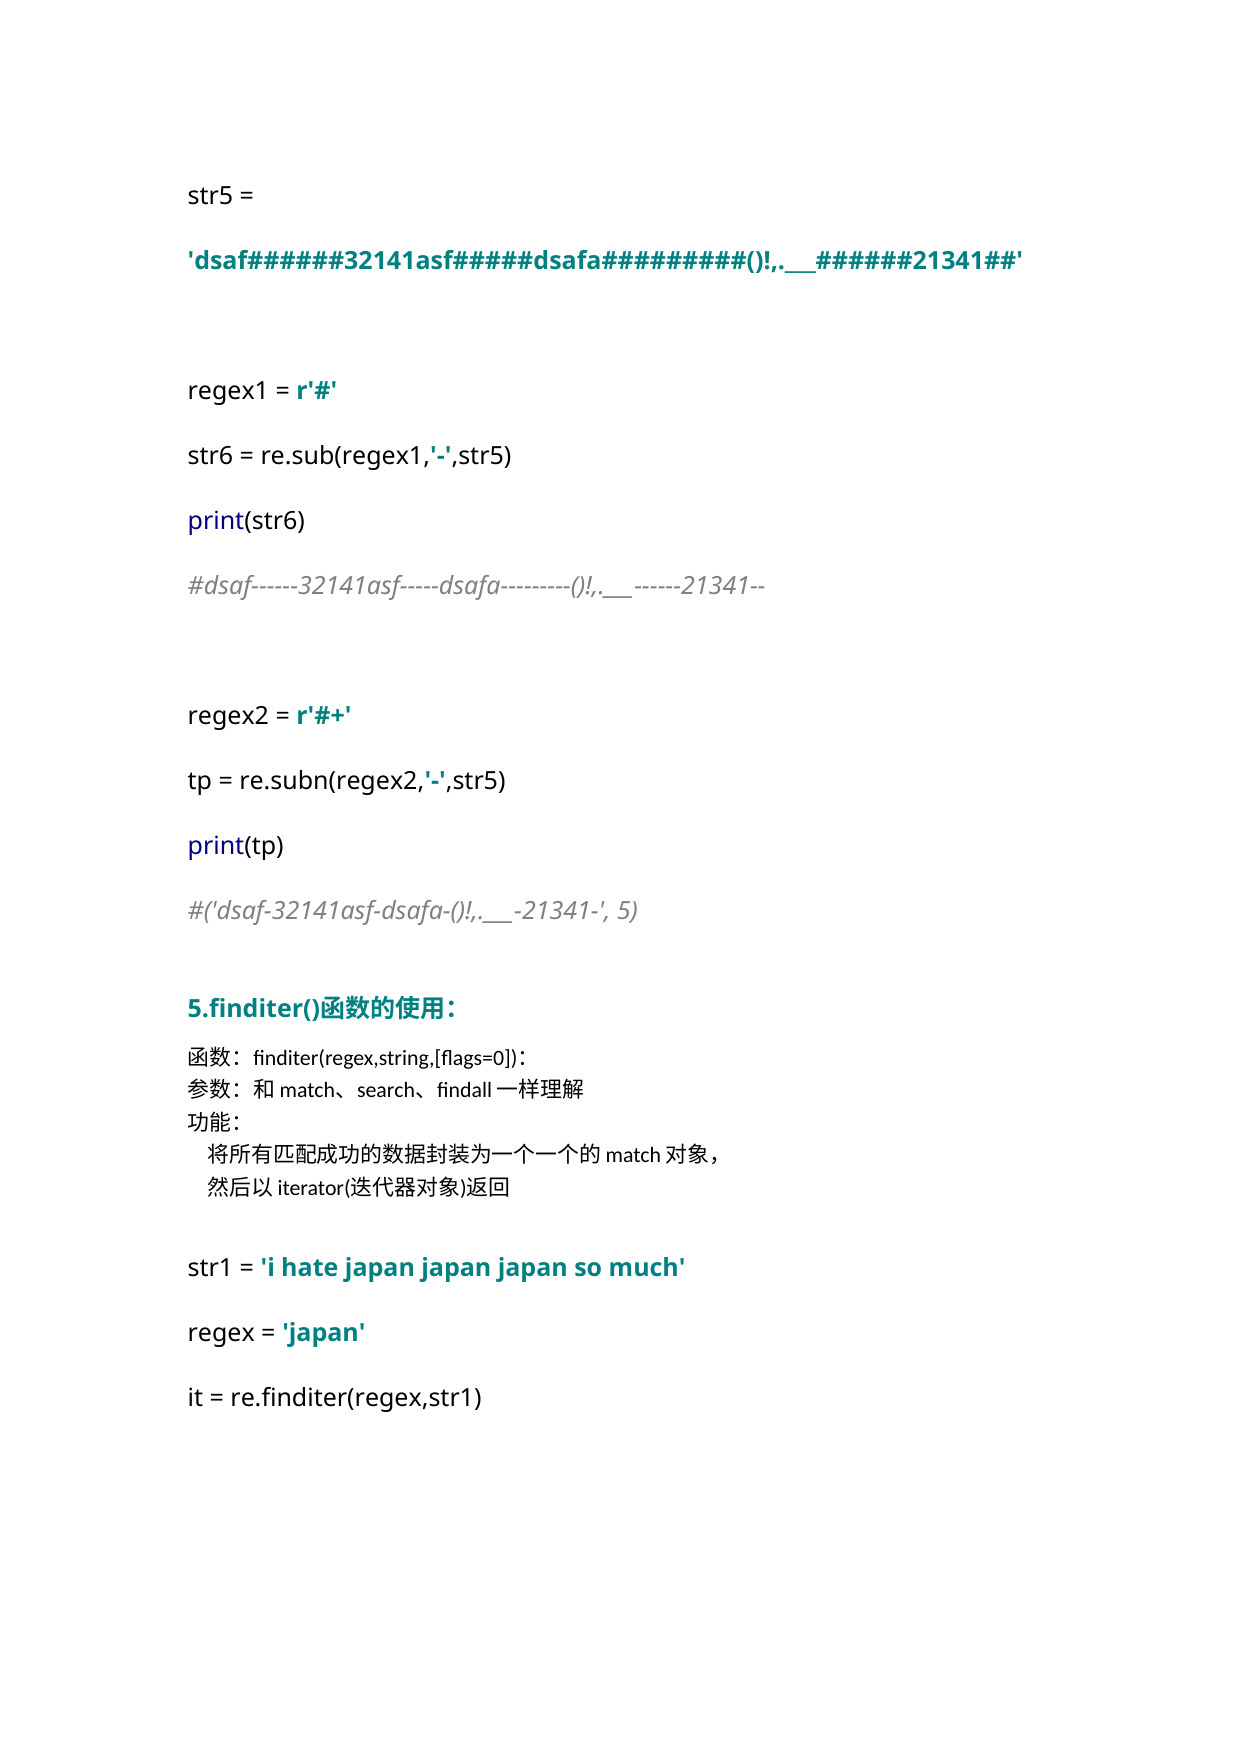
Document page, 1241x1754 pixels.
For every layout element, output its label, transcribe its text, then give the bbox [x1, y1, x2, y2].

text regex2 = r'#+' tp = re.subn(regex2,'-',str5) print(tp) [187, 617, 1053, 877]
text 参数：和match、search、findall一样理解 [187, 1072, 1053, 1104]
text 函数：finditer(regex,string,[flags=0])： [187, 1039, 1053, 1072]
text 功能： [187, 1104, 1053, 1137]
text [187, 1234, 1053, 1429]
text 5.finditer()函数的使用： [187, 974, 1053, 1039]
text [187, 162, 1053, 552]
text 将所有匹配成功的数据封装为一个一个的match对象， [187, 1137, 1053, 1169]
text #dsaf------32141asf-----dsafa---------()!,.___------21341-- [187, 552, 1053, 617]
text 然后以iterator(迭代器对象)返回 [187, 1169, 1053, 1202]
text #('dsaf-32141asf-dsafa-()!,.___-21341-', 5) [187, 877, 1053, 942]
